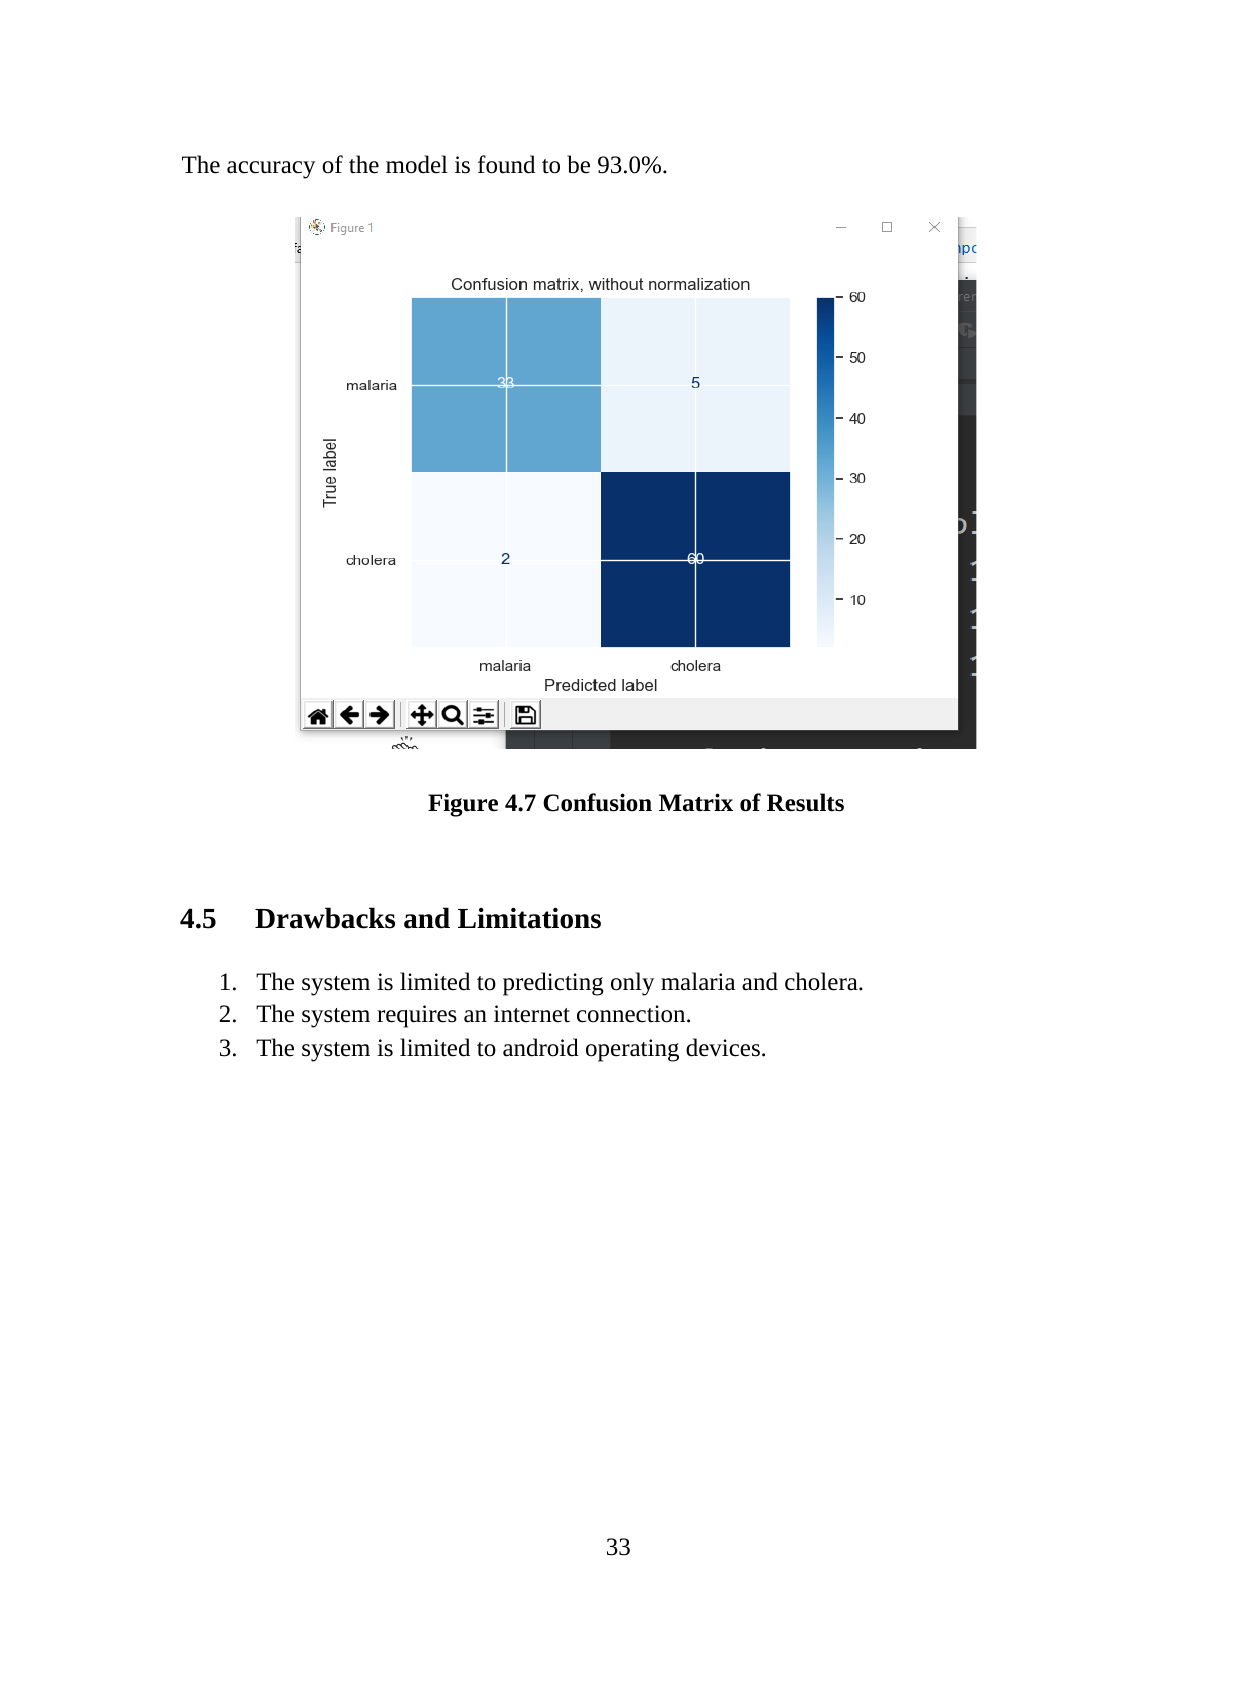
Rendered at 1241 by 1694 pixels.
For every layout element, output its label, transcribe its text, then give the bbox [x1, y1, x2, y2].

list The system is limited to predicting only malaria and cholera. [218, 967, 1090, 995]
text The accuracy of the model is found to be 93.0%. [180, 150, 1090, 179]
text Figure 4.7 Confusion Matrix of Results [181, 788, 1090, 817]
list The system requires an internet connection. [218, 999, 1090, 1028]
list The system is limited to android operating devices. [218, 1033, 1090, 1061]
picture [295, 217, 977, 749]
subtitle 4.5 Drawbacks and Limitations [180, 901, 1090, 935]
